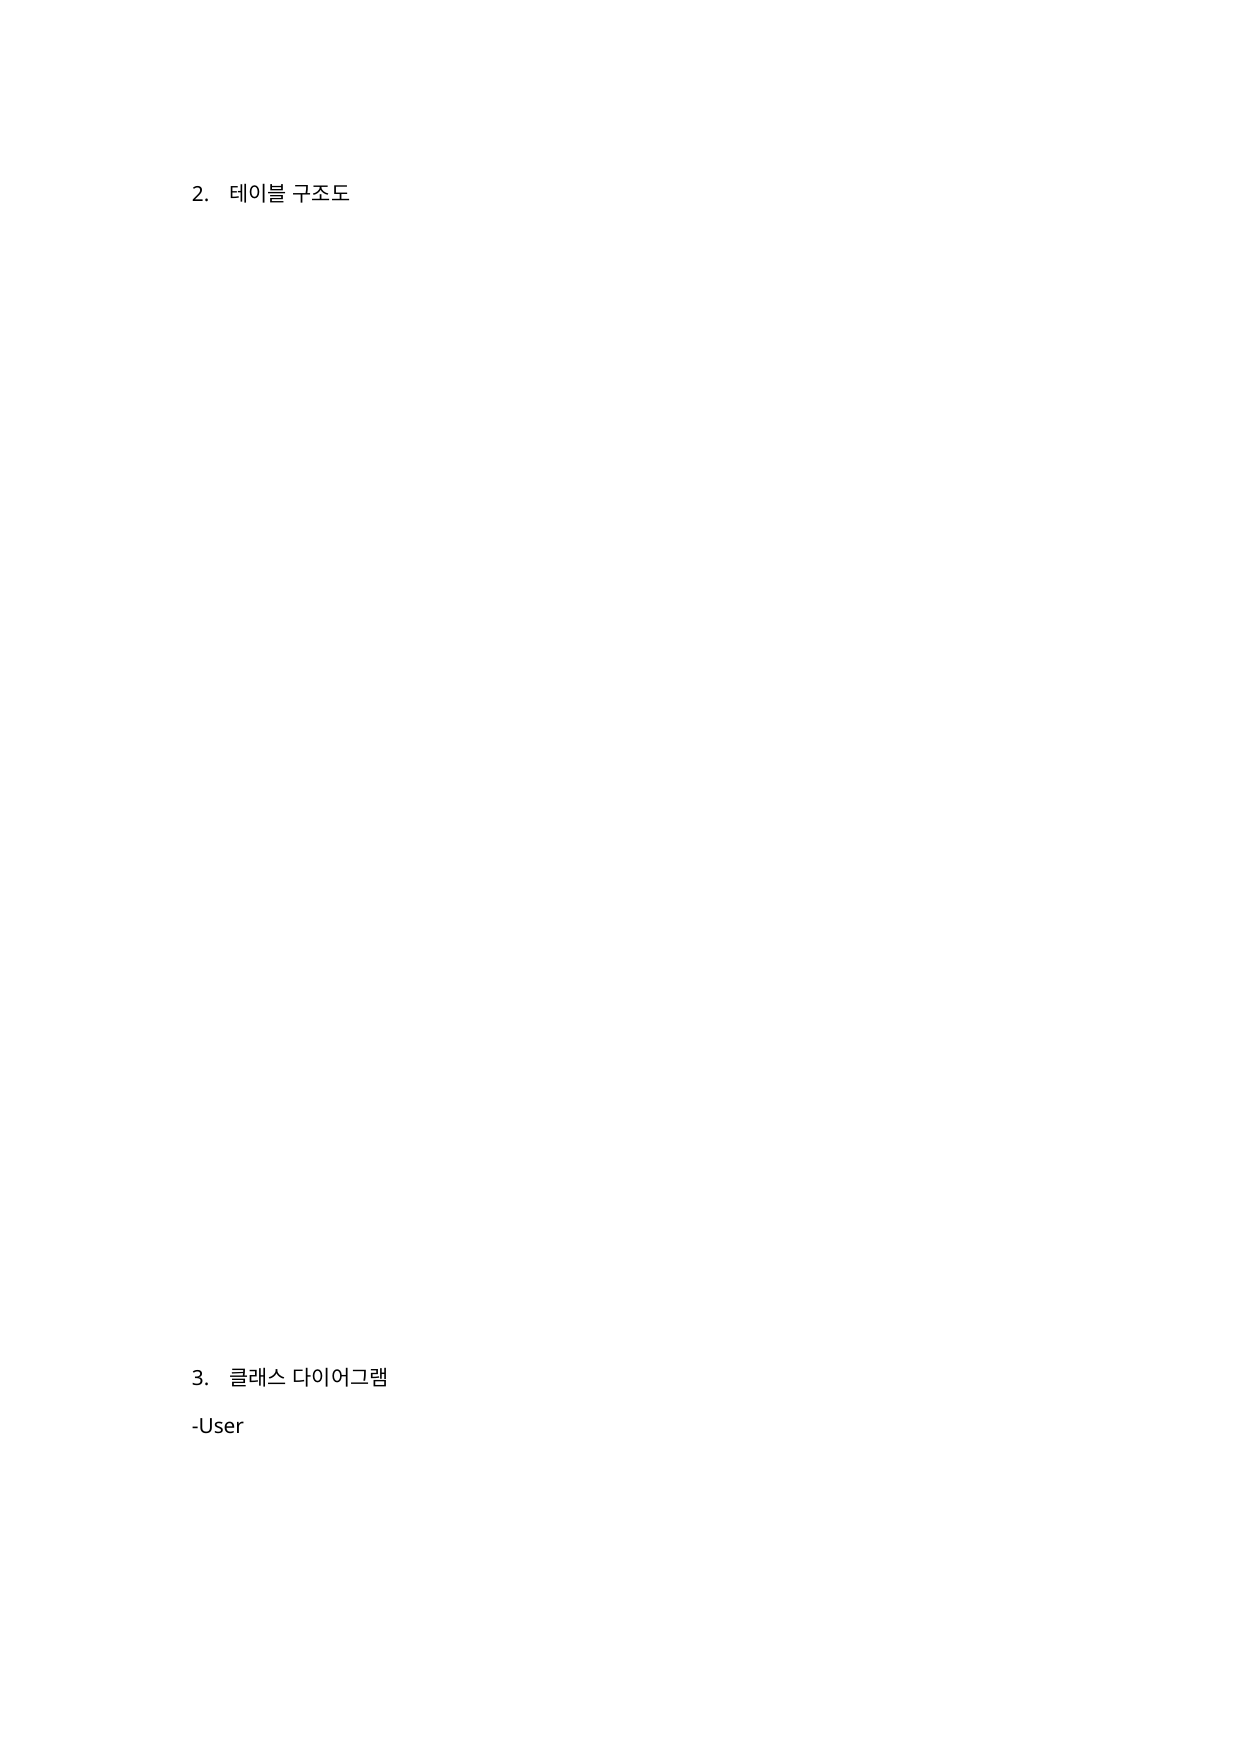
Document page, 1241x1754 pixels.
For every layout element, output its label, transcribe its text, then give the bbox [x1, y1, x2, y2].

list 클래스 다이어그램 [192, 1362, 1090, 1392]
list 테이블 구조도 [192, 177, 1090, 207]
text -User [192, 1411, 1090, 1439]
